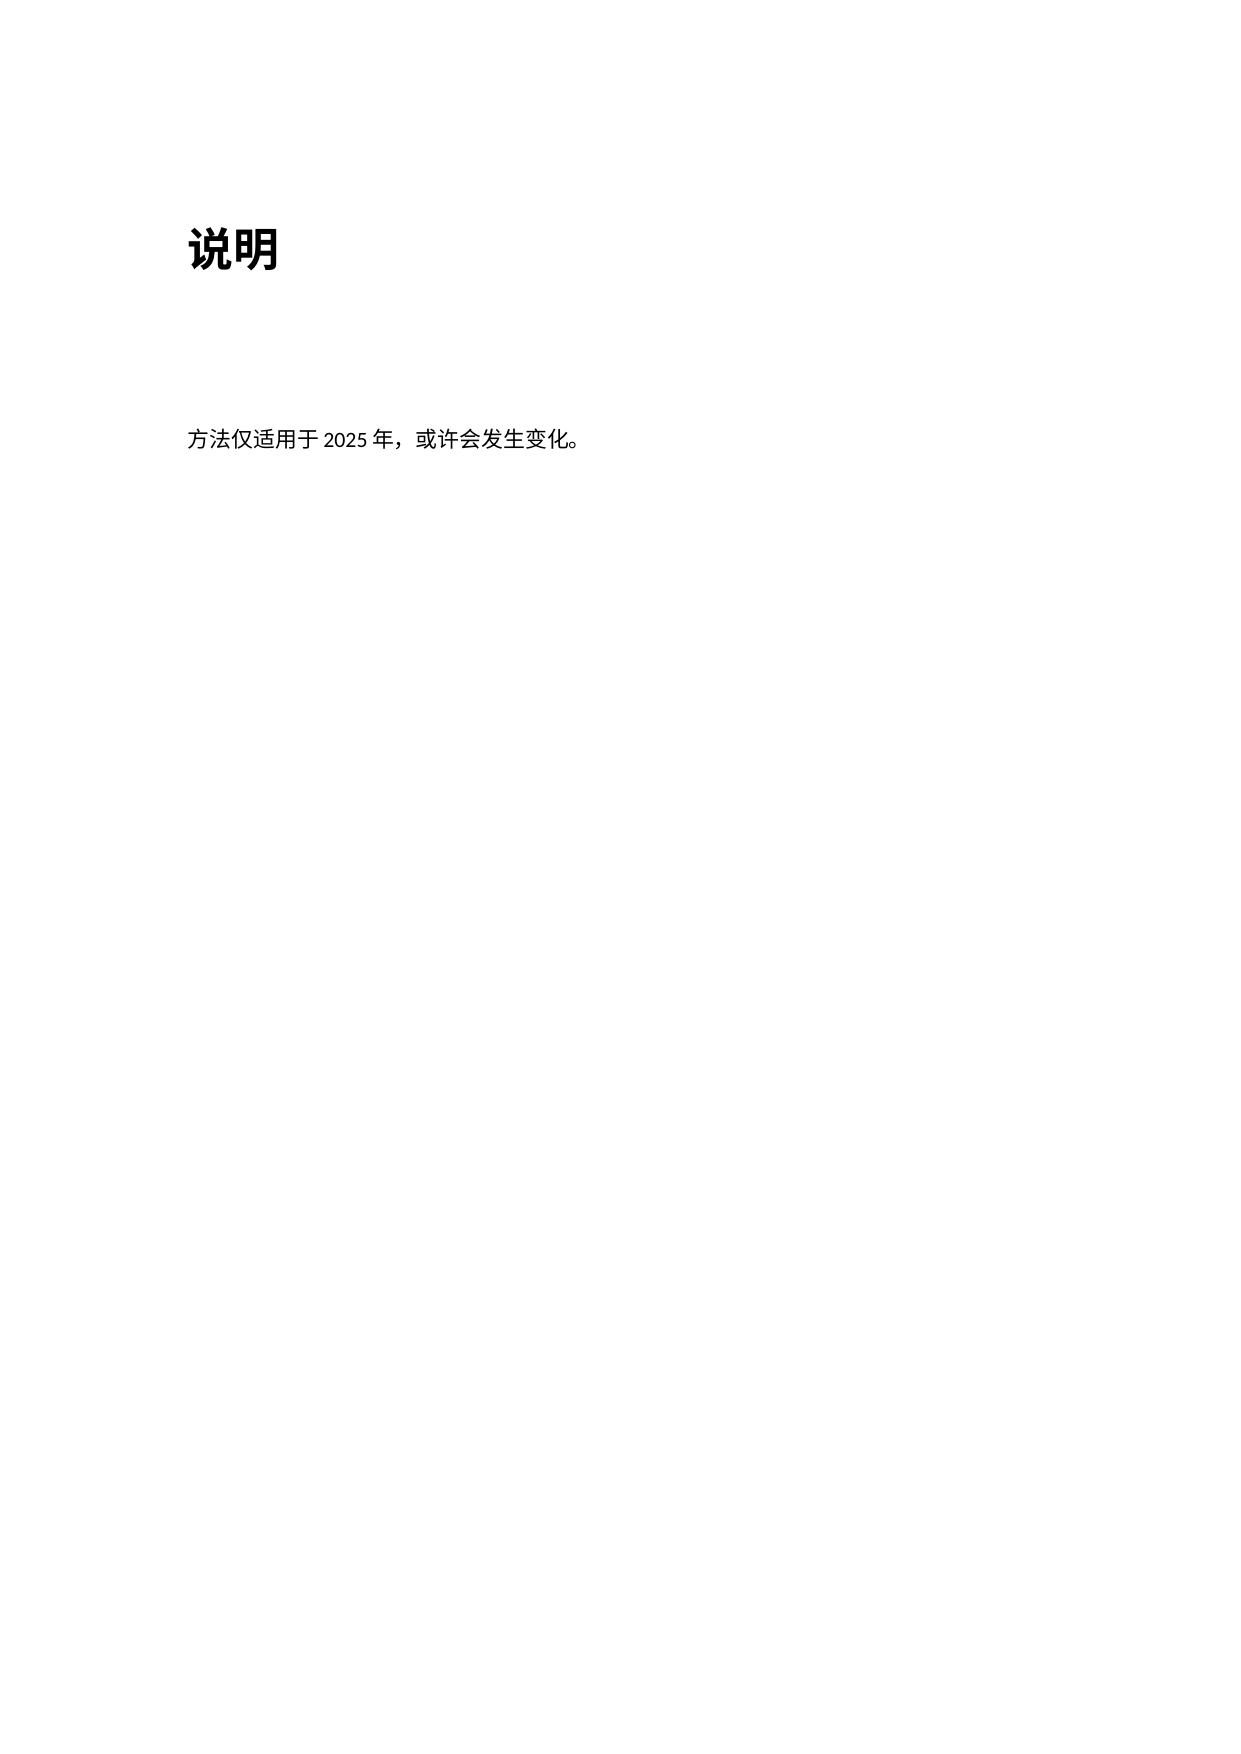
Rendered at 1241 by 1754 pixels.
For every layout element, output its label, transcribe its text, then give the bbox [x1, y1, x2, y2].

subtitle 说明 [187, 197, 1053, 295]
text 方法仅适用于2025年，或许会发生变化。 [187, 422, 1053, 454]
